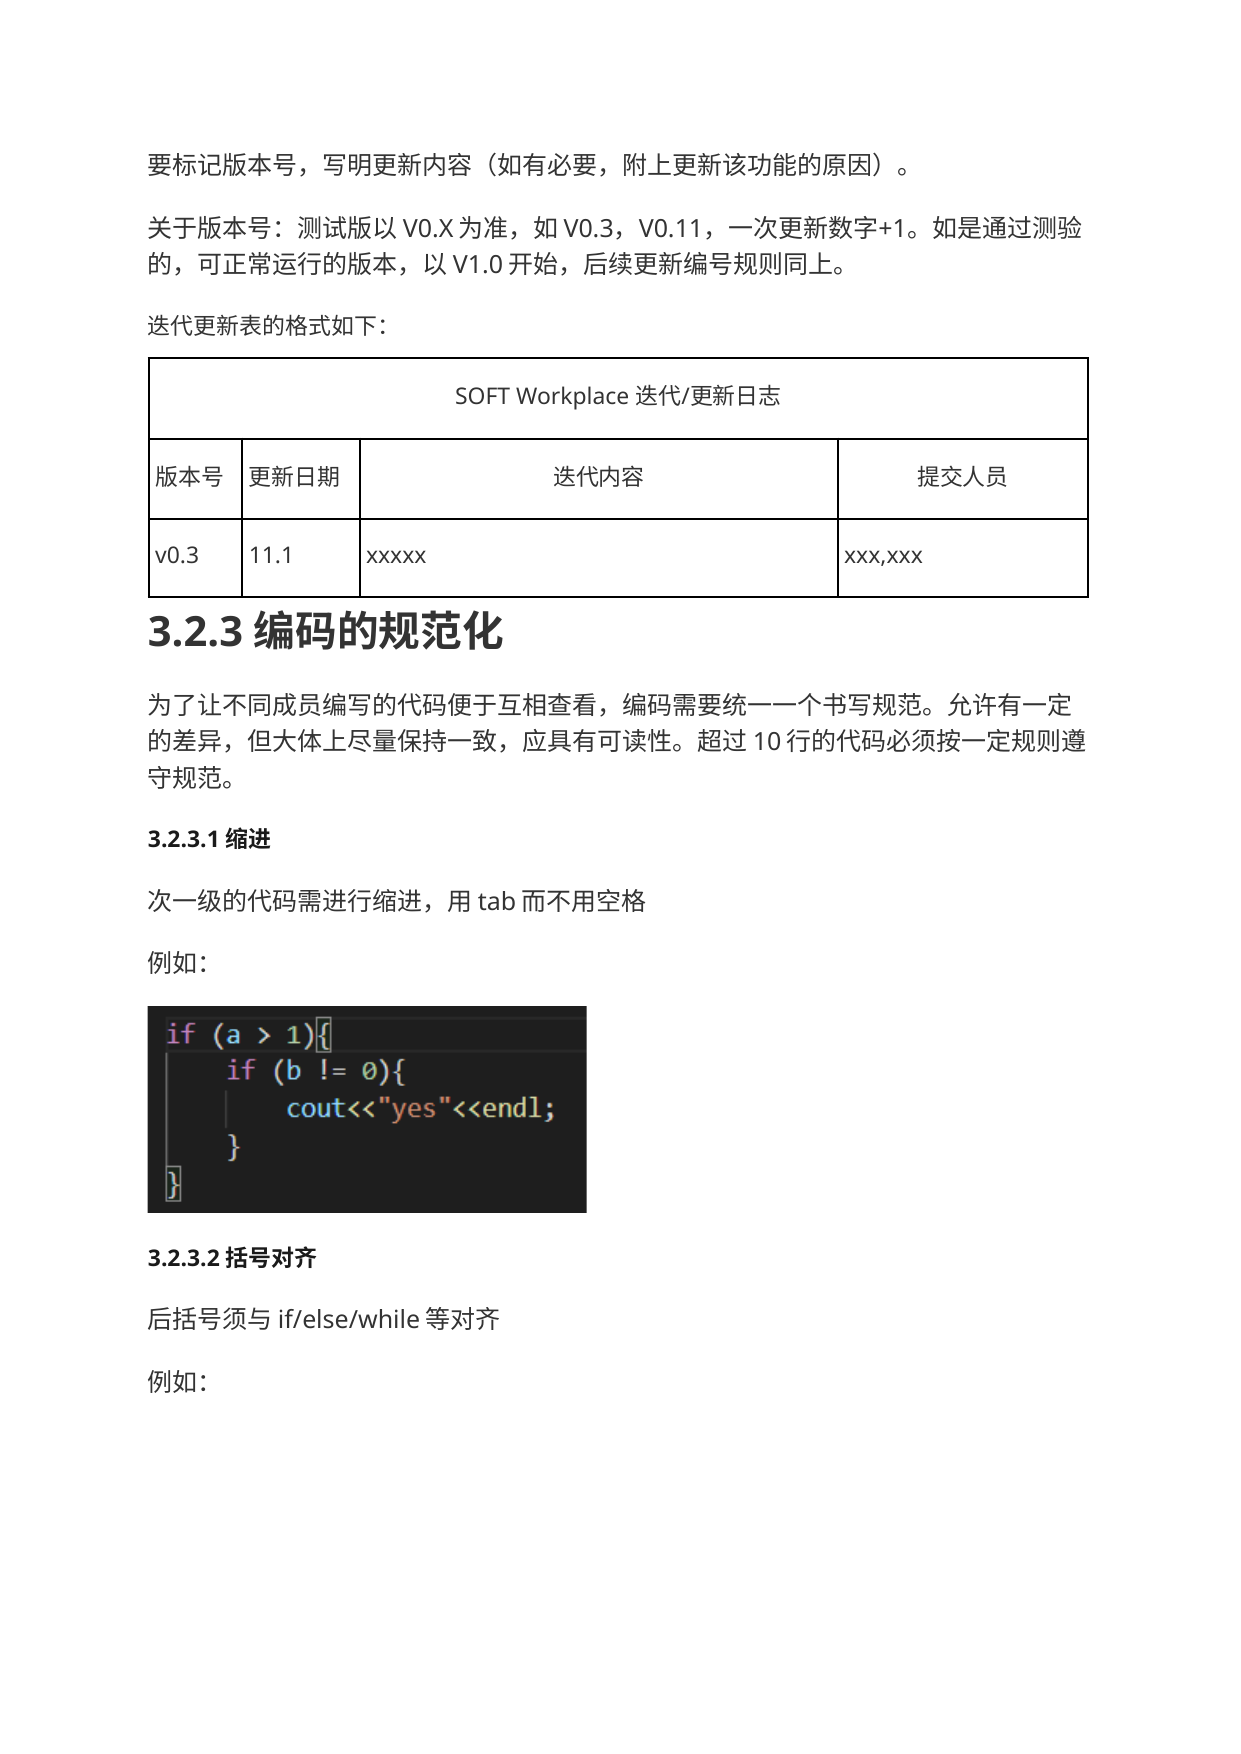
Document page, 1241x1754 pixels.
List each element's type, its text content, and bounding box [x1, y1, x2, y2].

table_cell xxx,xxx [839, 520, 1087, 596]
table_cell 提交人员 [839, 440, 1087, 518]
table_cell 迭代内容 [361, 440, 837, 518]
text 例如： [148, 944, 1093, 980]
text 迭代更新表的格式如下： [148, 308, 1093, 341]
text 例如： [148, 1363, 1093, 1399]
picture [147, 1006, 587, 1213]
text 后括号须与if/else/while等对齐 [148, 1300, 1093, 1336]
subtitle 3.2.3.1 缩进 [148, 821, 1093, 854]
table_cell 更新日期 [243, 440, 359, 518]
subtitle 3.2.3 编码的规范化 [148, 598, 1093, 659]
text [148, 146, 1093, 182]
table_cell 版本号 [150, 440, 241, 518]
table_cell xxxxx [361, 520, 837, 596]
subtitle 3.2.3.2 括号对齐 [148, 1240, 1093, 1273]
text 关于版本号：测试版以V0.X为准，如V0.3，V0.11，一次更新数字+1。如是通过测验的，可正常运行的版本，以V1.0开始，后续更新编号规则同上。 [148, 209, 1093, 281]
table_cell v0.3 [150, 520, 241, 596]
table_header SOFT Workplace 迭代/更新日志 [150, 359, 1087, 438]
text 为了让不同成员编写的代码便于互相查看，编码需要统一一个书写规范。允许有一定的差异，但大体上尽量保持一致，应具有可读性。超过10行的代码必须按一定规则遵守规范。 [148, 686, 1093, 794]
text 次一级的代码需进行缩进，用tab而不用空格 [148, 881, 1093, 917]
table_cell 11.1 [243, 520, 359, 596]
